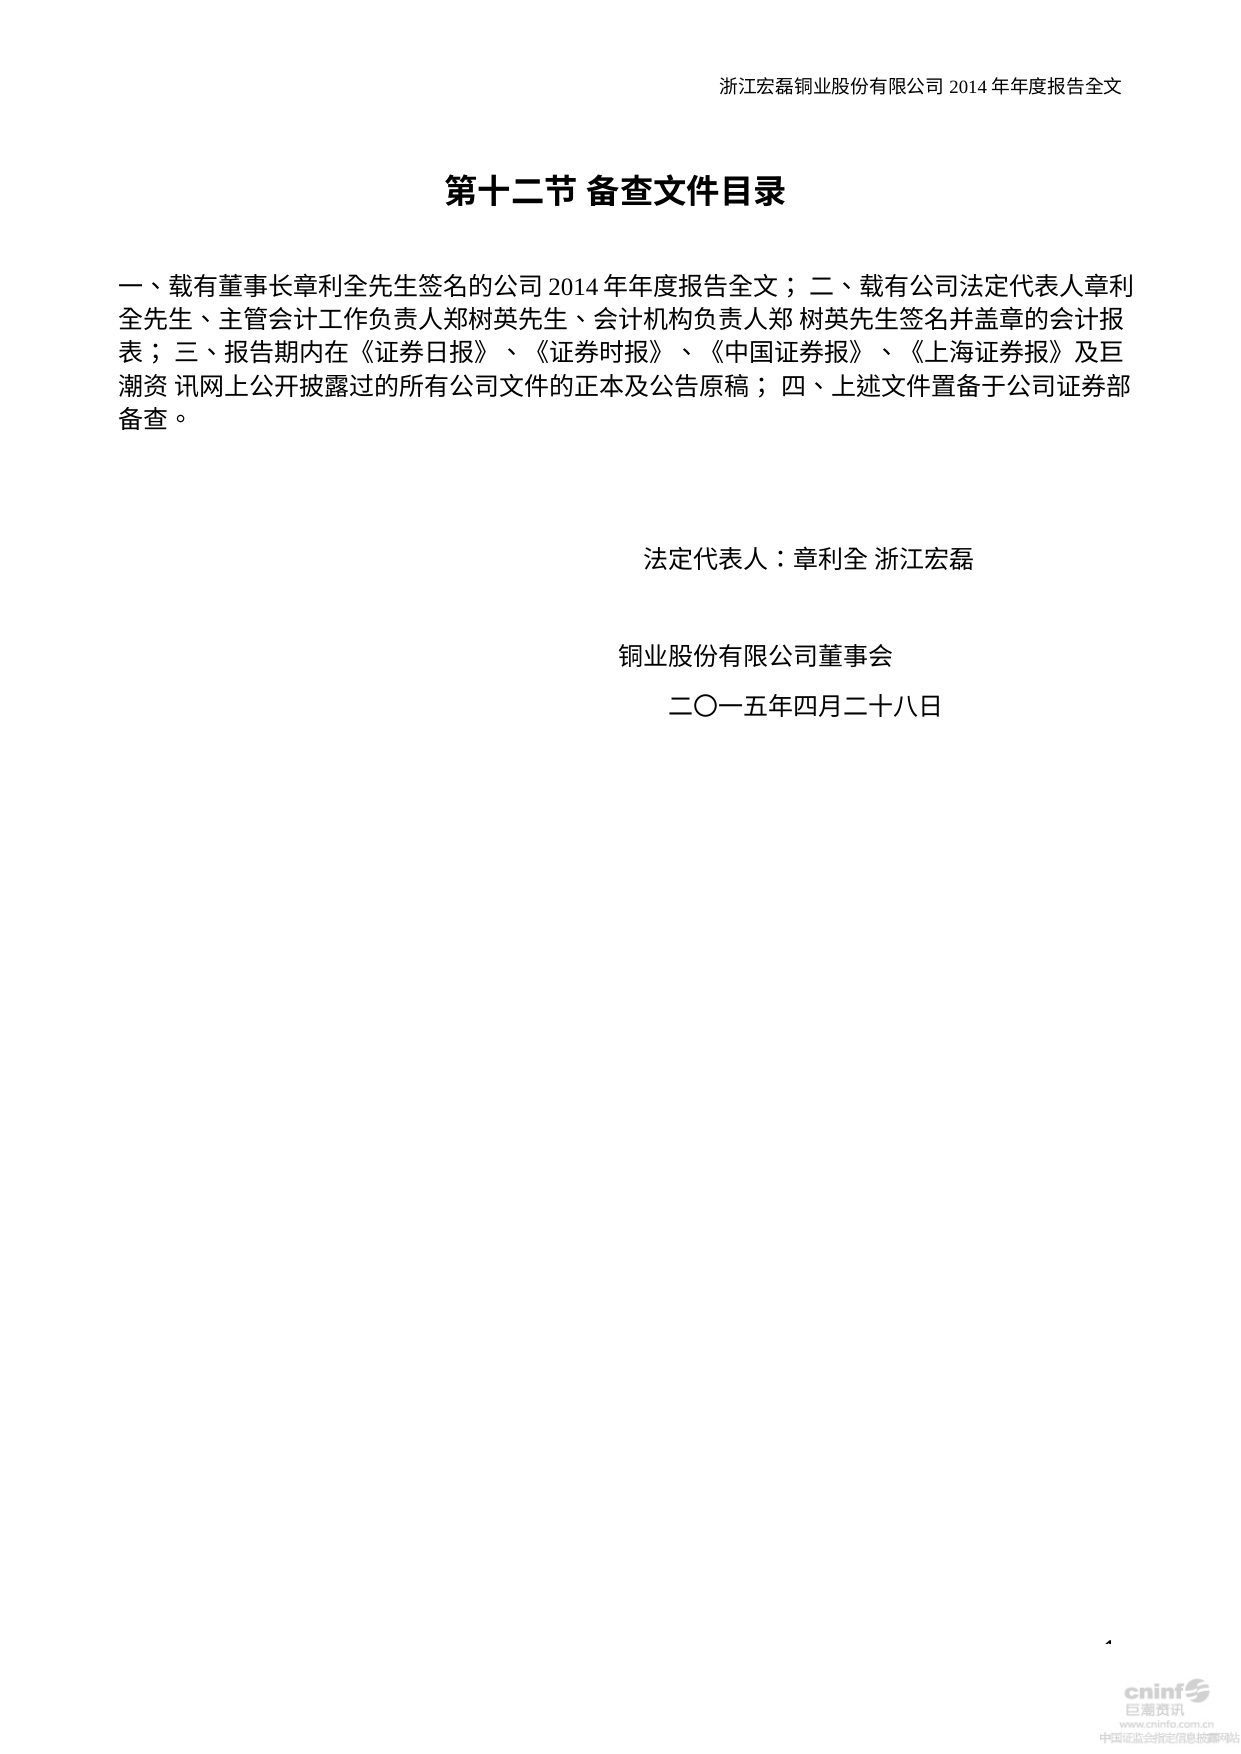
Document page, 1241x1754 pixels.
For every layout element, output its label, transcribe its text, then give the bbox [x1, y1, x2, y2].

subtitle 二〇一五年四月二十八日 [668, 689, 1240, 723]
picture [1099, 1673, 1241, 1754]
subtitle 法定代表人：章利全 浙江宏磊铜业股份有限公司董事会 [618, 479, 995, 673]
subtitle 第十二节 备查文件目录 [444, 168, 1240, 213]
subtitle 一、载有董事长章利全先生签名的公司2014年年度报告全文； 二、载有公司法定代表人章利全先生、主管会计工作负责人郑树英先生、会计机构负责人郑 树英先生签名并盖章的会计报表； 三、报告期内在《证券日报》、《证券时报》、《中国证券报》、《上海证券报》及巨潮资 讯网上公开披露过的所有公司文件的正本及公告原稿； 四、上述文件置备于公司证券部备查。 [118, 269, 1134, 436]
